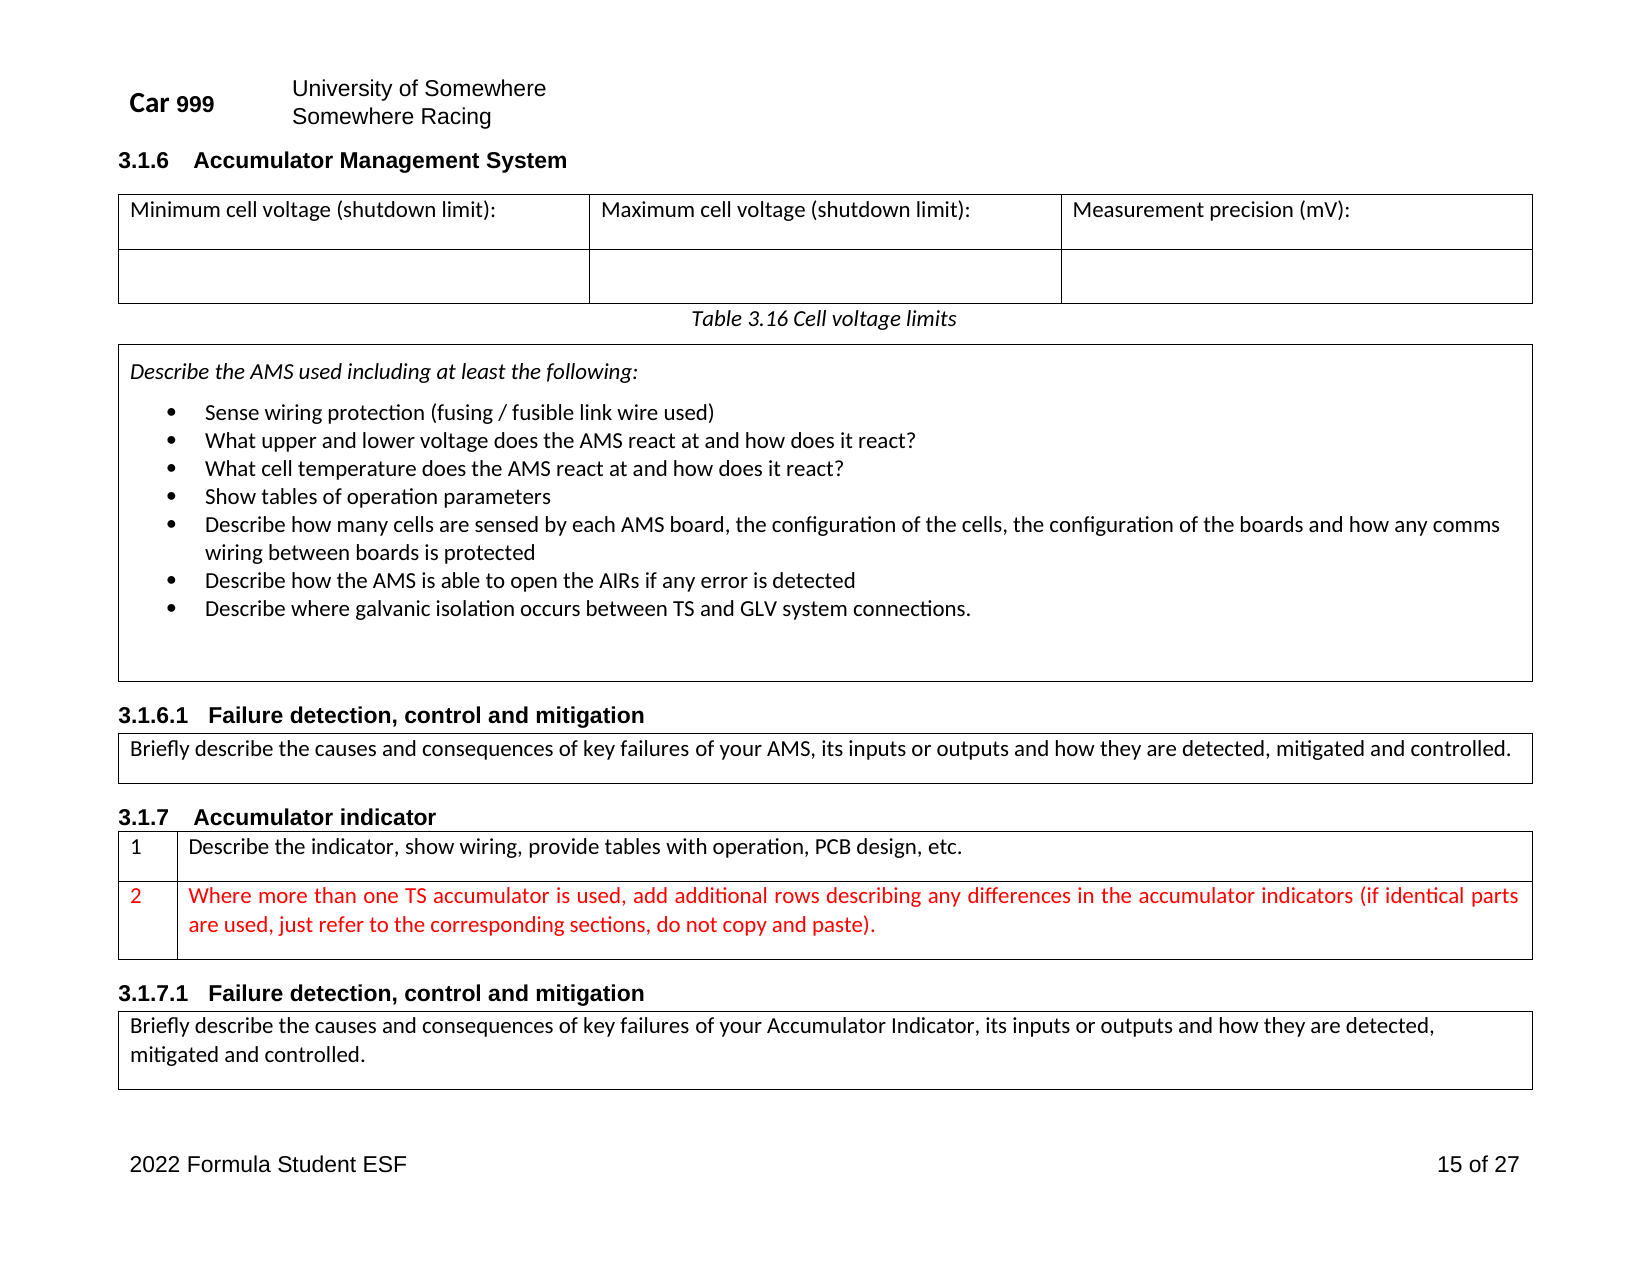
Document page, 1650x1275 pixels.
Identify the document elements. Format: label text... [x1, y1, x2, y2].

table_header Briefly describe the causes and consequences of key failures of your AMS, its inputs or outputs and how they are detected, mitigated and controlled. [119, 734, 1532, 782]
subtitle Accumulator Management System [118, 147, 1532, 173]
table_cell [119, 250, 589, 303]
table_cell [590, 250, 1061, 303]
subtitle Failure detection, control and mitigation [118, 702, 1532, 729]
table_header Minimum cell voltage (shutdown limit): [119, 195, 589, 249]
table_header Maximum cell voltage (shutdown limit): [590, 195, 1061, 249]
table_cell [1062, 250, 1532, 303]
subtitle Failure detection, control and mitigation [118, 980, 1532, 1007]
table_header 1 [119, 832, 177, 881]
subtitle Accumulator indicator [118, 804, 1532, 831]
table_header Measurement precision (mV): [1062, 195, 1532, 249]
table_cell 2 [119, 882, 177, 958]
table_header Describe the indicator, show wiring, provide tables with operation, PCB design, etc. [178, 832, 1532, 881]
table_header Describe the AMS used including at least the following: Sense wiring protection (fusing / fusible link wire used) What upper and lower voltage does the AMS react at and how does it react? What cell temperature does the AMS react at and how does it react? Show tables of operation parameters Describe how many cells are sensed by each AMS board, the configuration of the cells, the configuration of the boards and how any comms wiring between boards is protected Describe how the AMS is able to open the AIRs if any error is detected Describe where galvanic isolation occurs between TS and GLV system connections. [119, 345, 1532, 681]
